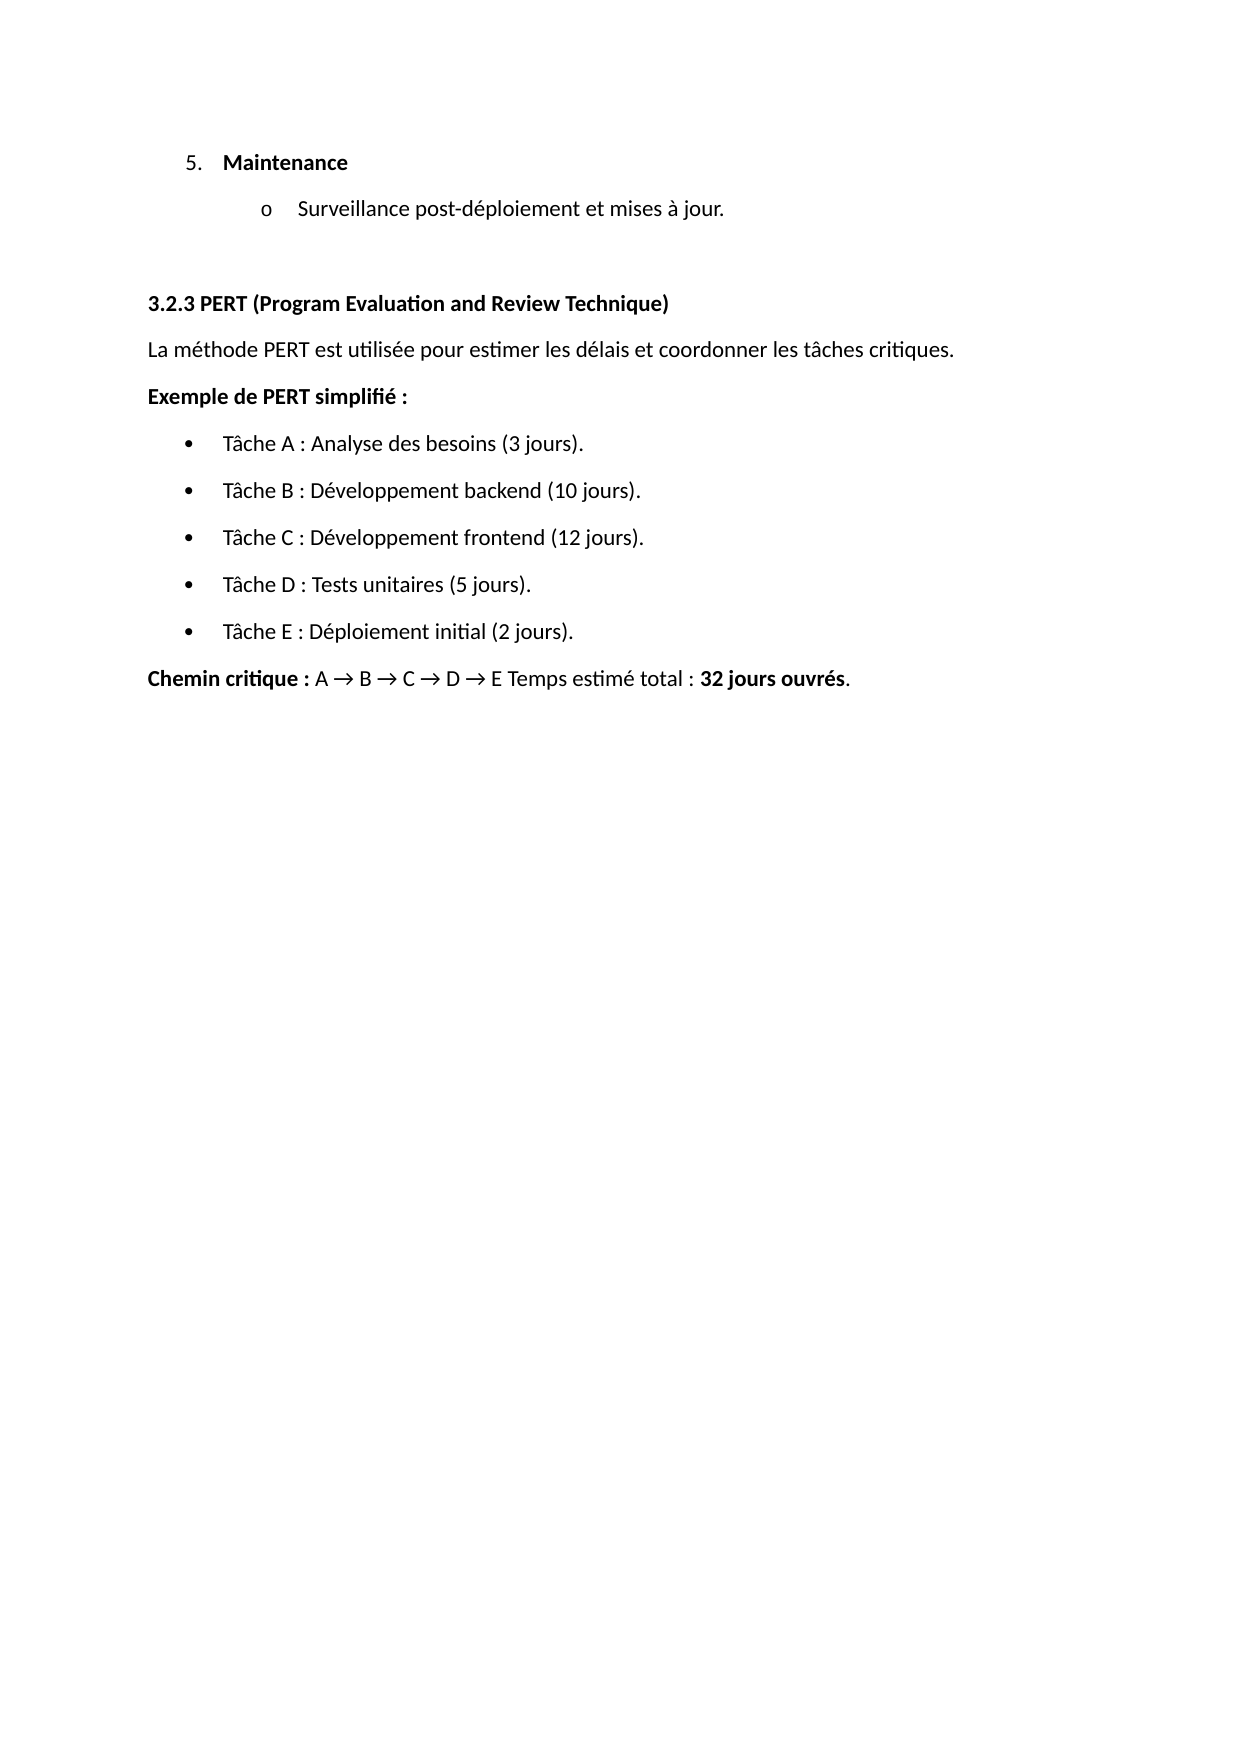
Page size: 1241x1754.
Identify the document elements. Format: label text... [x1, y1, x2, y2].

list Tâche C : Développement frontend (12 jours). [185, 523, 1093, 551]
list Surveillance post-déploiement et mises à jour. [260, 194, 1093, 223]
list Tâche B : Développement backend (10 jours). [185, 476, 1093, 504]
text 3.2.3 PERT (Program Evaluation and Review Technique) [148, 289, 1093, 317]
text Exemple de PERT simplifié : [148, 382, 1093, 411]
text Chemin critique : A → B → C → D → E Temps estimé total : 32 jours ouvrés. [148, 664, 1093, 692]
list Tâche D : Tests unitaires (5 jours). [185, 570, 1093, 598]
list Tâche E : Déploiement initial (2 jours). [185, 617, 1093, 645]
list Tâche A : Analyse des besoins (3 jours). [185, 429, 1093, 457]
text La méthode PERT est utilisée pour estimer les délais et coordonner les tâches critiques. [148, 336, 1093, 364]
list Maintenance [185, 148, 1093, 176]
